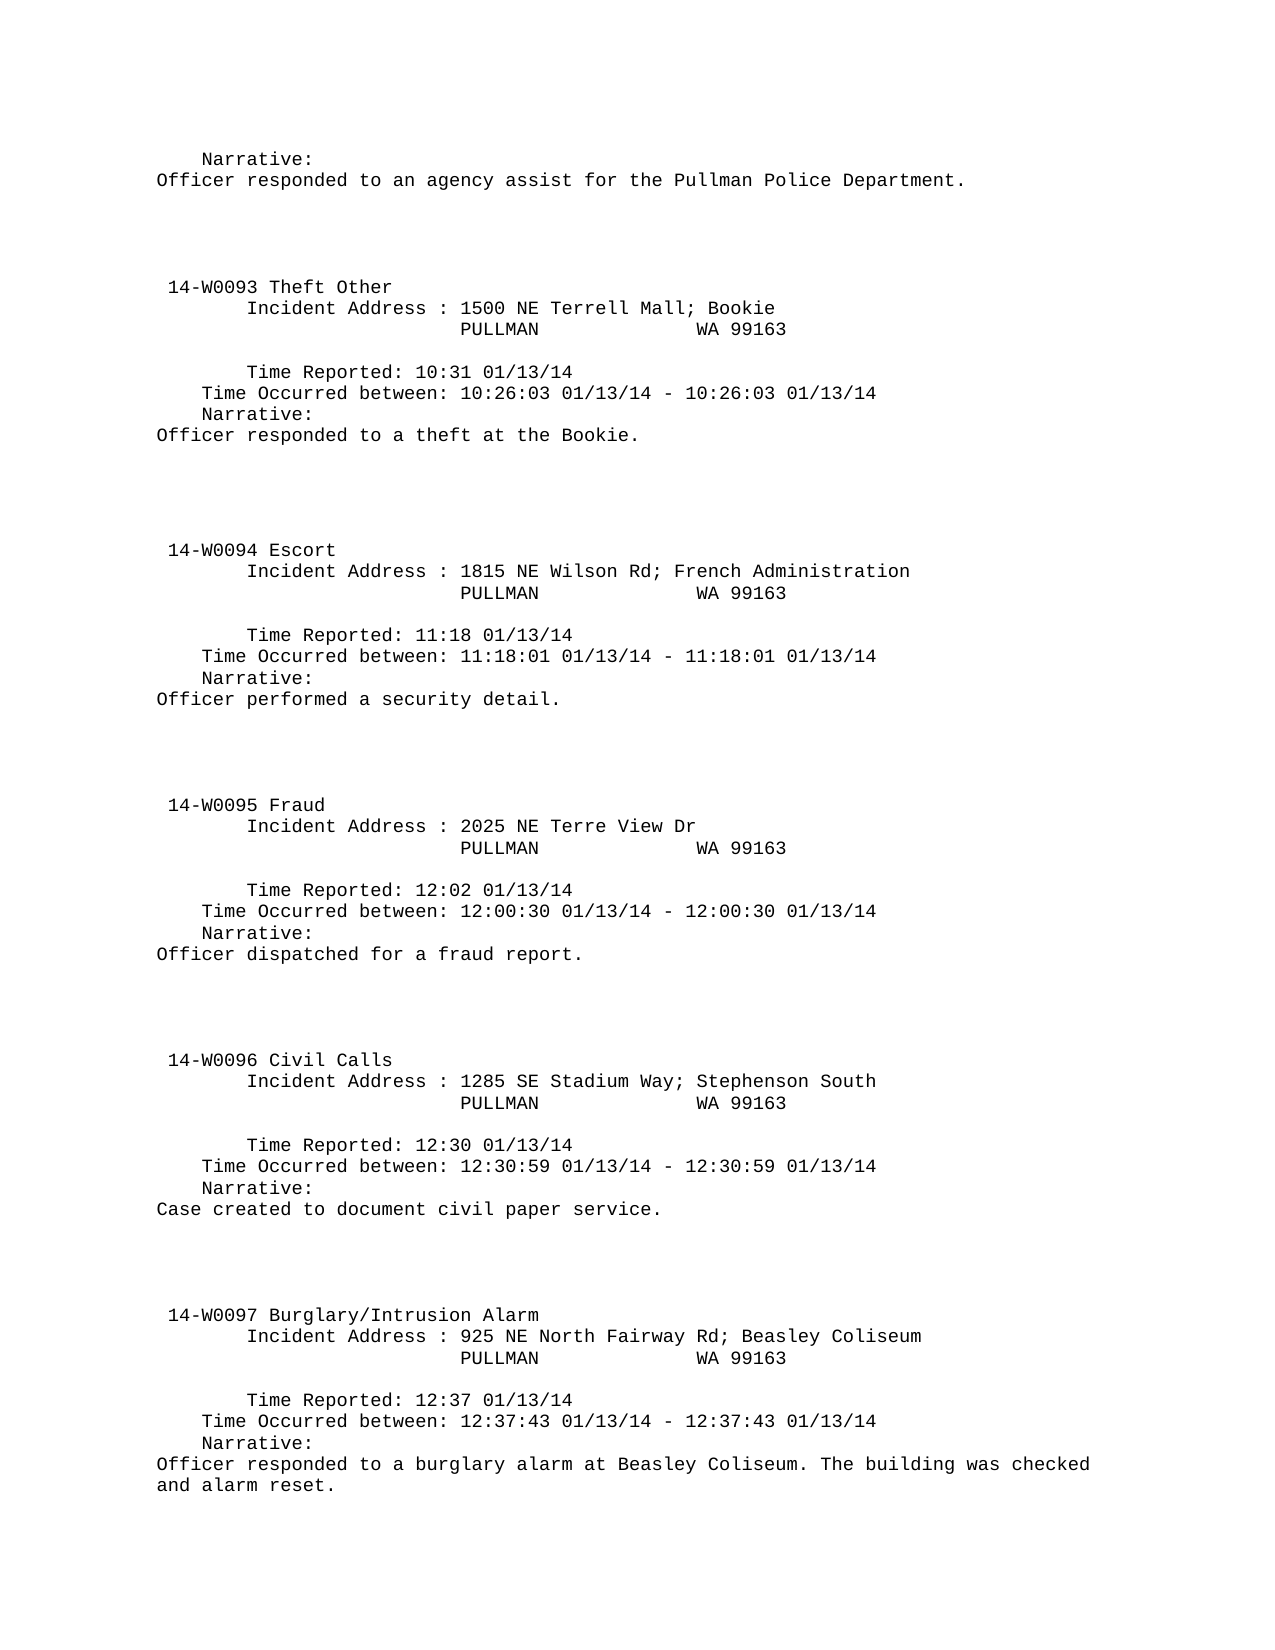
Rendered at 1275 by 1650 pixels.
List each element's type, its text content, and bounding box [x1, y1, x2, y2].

text 14-W0094 Escort [156, 541, 1118, 562]
text Officer dispatched for a fraud report. [156, 945, 1118, 966]
text PULLMAN WA 99163 [156, 1093, 1118, 1115]
text Narrative: [156, 150, 1118, 171]
text 14-W0095 Fraud [156, 796, 1118, 817]
text 14-W0093 Theft Other [156, 277, 1118, 299]
text Narrative: [156, 668, 1118, 690]
text Narrative: [156, 1178, 1118, 1200]
text Time Reported: 12:37 01/13/14 [156, 1391, 1118, 1412]
text Narrative: [156, 405, 1118, 426]
text Incident Address : 925 NE North Fairway Rd; Beasley Coliseum [156, 1327, 1118, 1348]
text Narrative: [156, 1433, 1118, 1455]
text 14-W0097 Burglary/Intrusion Alarm [156, 1306, 1118, 1327]
text Time Occurred between: 12:30:59 01/13/14 - 12:30:59 01/13/14 [156, 1157, 1118, 1178]
text PULLMAN WA 99163 [156, 320, 1118, 341]
text Time Occurred between: 12:00:30 01/13/14 - 12:00:30 01/13/14 [156, 902, 1118, 923]
text Incident Address : 1815 NE Wilson Rd; French Administration [156, 562, 1118, 583]
text Officer responded to a theft at the Bookie. [156, 426, 1118, 447]
text Incident Address : 1500 NE Terrell Mall; Bookie [156, 299, 1118, 320]
text Incident Address : 2025 NE Terre View Dr [156, 817, 1118, 838]
text Officer performed a security detail. [156, 690, 1118, 711]
text Time Occurred between: 12:37:43 01/13/14 - 12:37:43 01/13/14 [156, 1412, 1118, 1433]
text PULLMAN WA 99163 [156, 583, 1118, 605]
text Time Reported: 12:02 01/13/14 [156, 881, 1118, 902]
text Time Reported: 12:30 01/13/14 [156, 1136, 1118, 1157]
text PULLMAN WA 99163 [156, 1348, 1118, 1370]
text Time Reported: 10:31 01/13/14 [156, 362, 1118, 384]
text Incident Address : 1285 SE Stadium Way; Stephenson South [156, 1072, 1118, 1093]
text PULLMAN WA 99163 [156, 838, 1118, 860]
text Narrative: [156, 923, 1118, 945]
text Officer responded to an agency assist for the Pullman Police Department. [156, 171, 1118, 192]
text Time Reported: 11:18 01/13/14 [156, 626, 1118, 647]
text Officer responded to a burglary alarm at Beasley Coliseum. The building was checked and alarm reset. [156, 1455, 1118, 1497]
text Case created to document civil paper service. [156, 1200, 1118, 1221]
text Time Occurred between: 11:18:01 01/13/14 - 11:18:01 01/13/14 [156, 647, 1118, 668]
text 14-W0096 Civil Calls [156, 1051, 1118, 1072]
text Time Occurred between: 10:26:03 01/13/14 - 10:26:03 01/13/14 [156, 384, 1118, 405]
